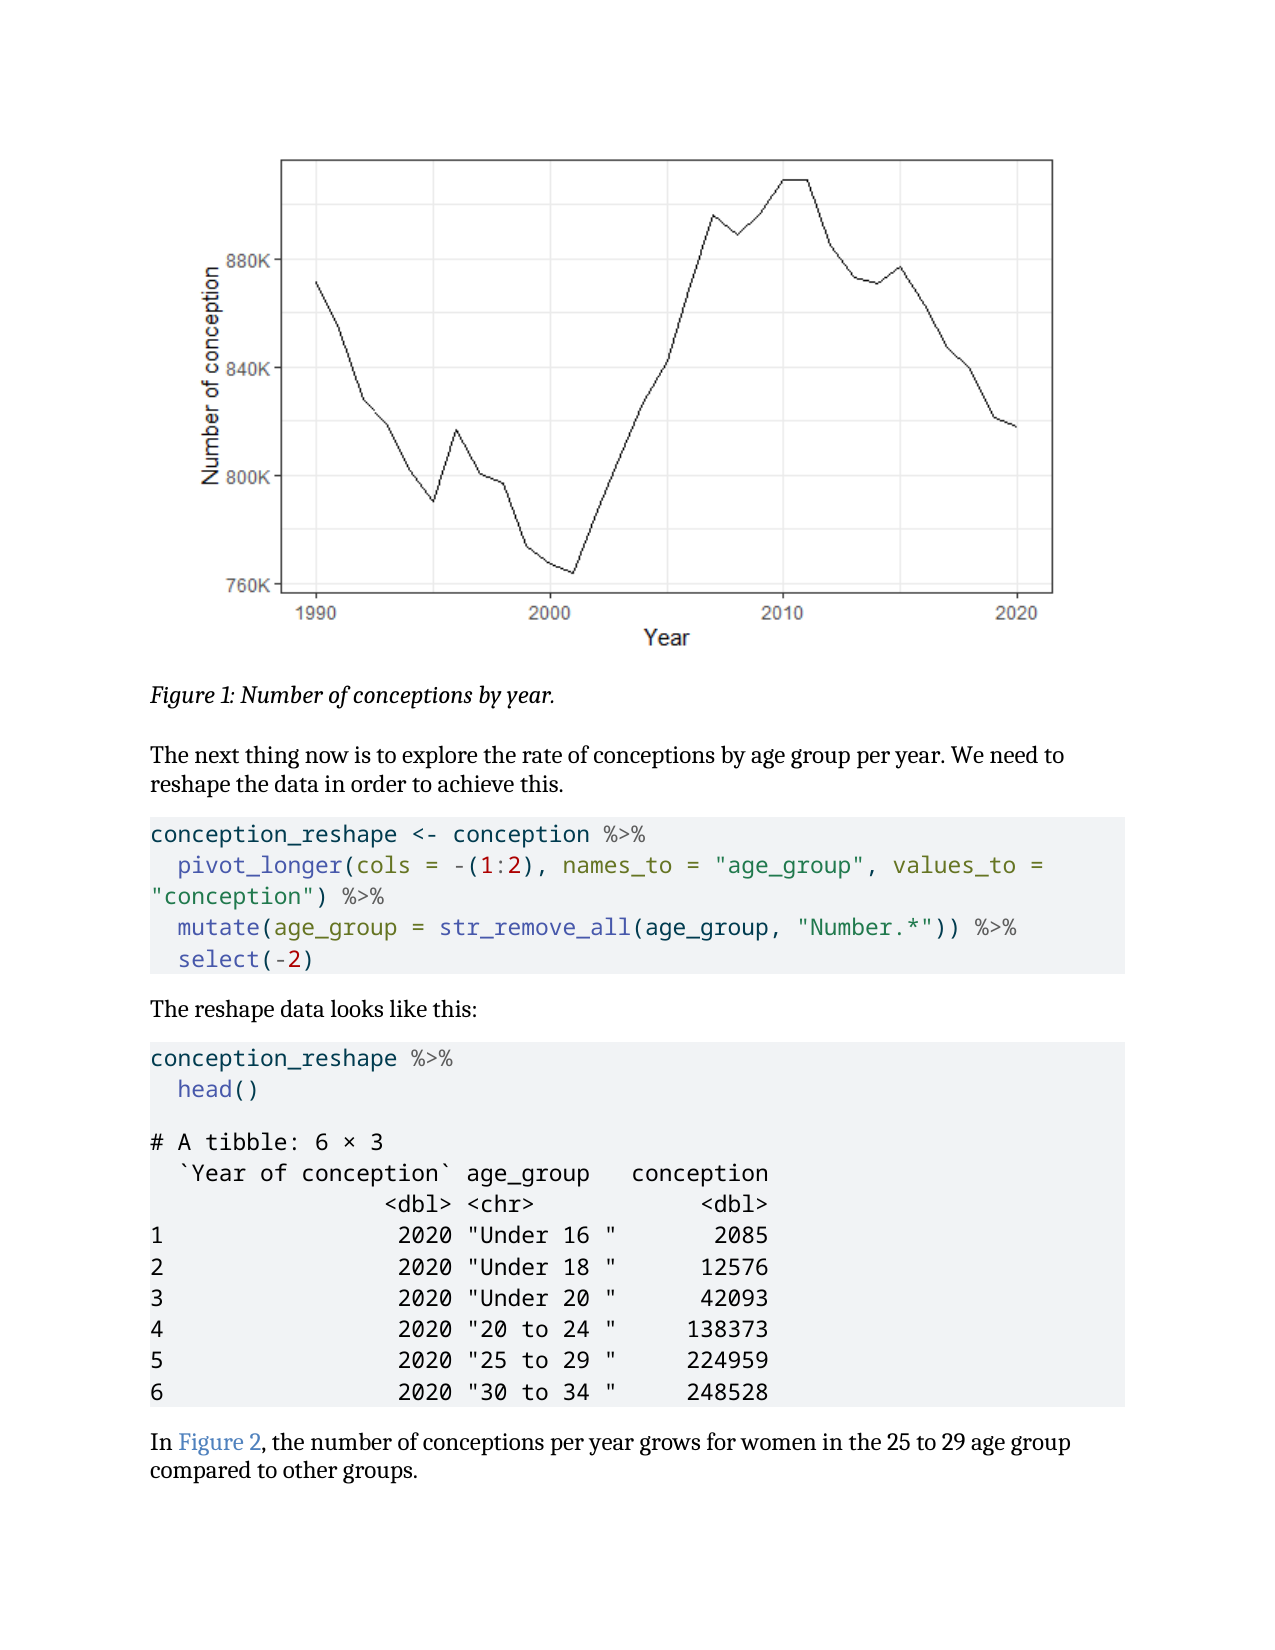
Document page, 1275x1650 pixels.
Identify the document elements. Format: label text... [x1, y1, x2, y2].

text The next thing now is to explore the rate of conceptions by age group per year. We need to reshape the data in order to achieve this. [150, 741, 1125, 799]
text # A tibble: 6 × 3 `Year of conception` age_group conception <dbl> <chr> <dbl> 1 2020 "Under 16 " 2085 2 2020 "Under 18 " 12576 3 2020 "Under 20 " 42093 4 2020 "20 to 24 " 138373 5 2020 "25 to 29 " 224959 6 2020 "30 to 34 " 248528 [150, 1125, 1125, 1407]
picture [188, 150, 1064, 661]
text In Figure 2, the number of conceptions per year grows for women in the 25 to 29 age group compared to other groups. [150, 1427, 1125, 1485]
text The reshape data looks like this: [150, 994, 1125, 1023]
text conception_reshape %>% head() [260, 1042, 1125, 1104]
text conception_reshape <- conception %>% pivot_longer(cols = -(1:2), names_to = "age_group", values_to = "conception") %>% mutate(age_group = str_remove_all(age_group, "Number.*")) %>% select(-2) [150, 817, 1125, 974]
table_header Figure 1: Number of conceptions by year. [139, 150, 1114, 722]
